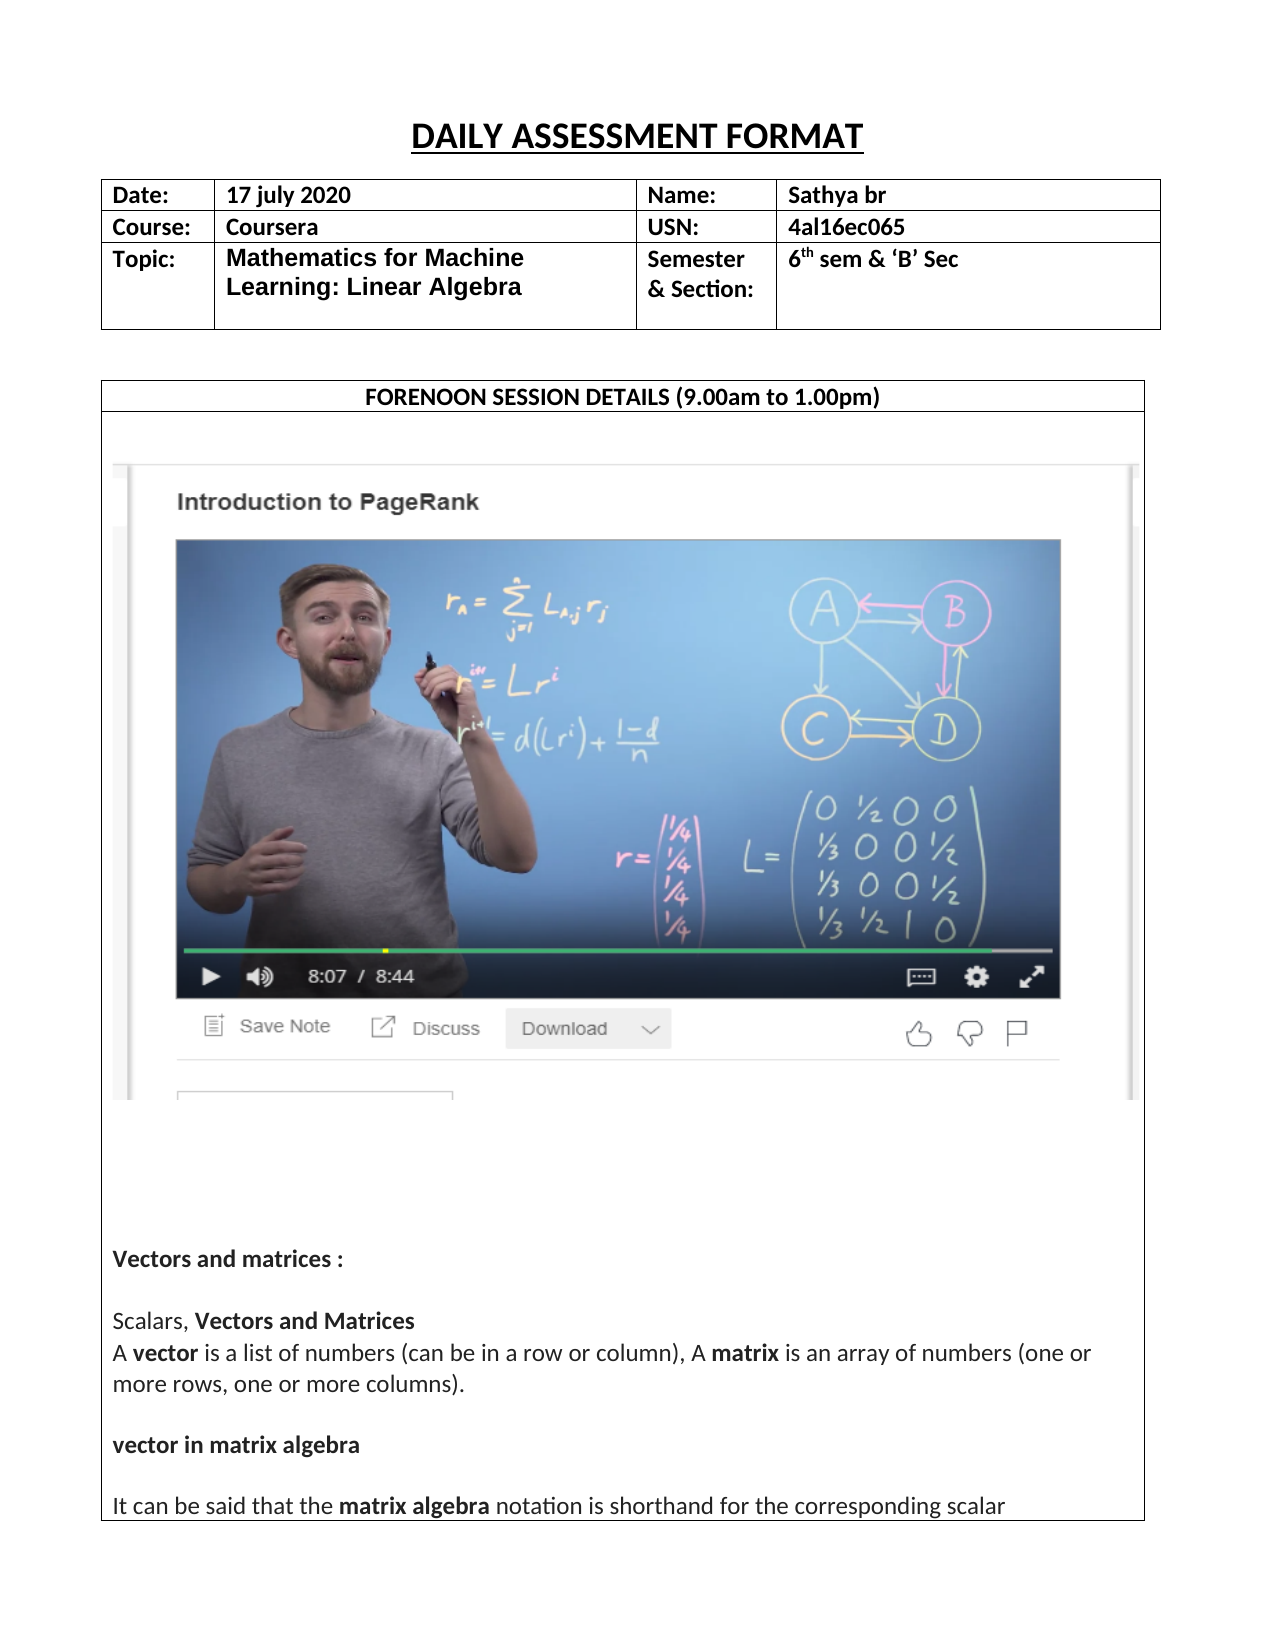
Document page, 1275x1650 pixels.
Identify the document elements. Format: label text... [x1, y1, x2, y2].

table_header Date: [102, 180, 214, 210]
table_cell Course: [102, 211, 214, 242]
table_cell 4al16ec065 [777, 211, 1160, 242]
table_header 17 july 2020 [215, 180, 636, 210]
table_header FORENOON SESSION DETAILS (9.00am to 1.00pm) [102, 381, 1144, 411]
text DAILY ASSESSMENT FORMAT [112, 112, 1162, 158]
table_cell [102, 412, 1144, 1520]
table_cell Topic: [102, 243, 214, 329]
picture [112, 445, 1140, 1100]
table_header Sathya br [777, 180, 1160, 210]
table_cell Mathematics for Machine Learning: Linear Algebra [215, 243, 636, 329]
table_header Name: [637, 180, 776, 210]
table_cell 6th sem & ‘B’ Sec [777, 243, 1160, 329]
table_cell Semester & Section: [637, 243, 776, 329]
table_cell Coursera [215, 211, 636, 242]
table_cell USN: [637, 211, 776, 242]
